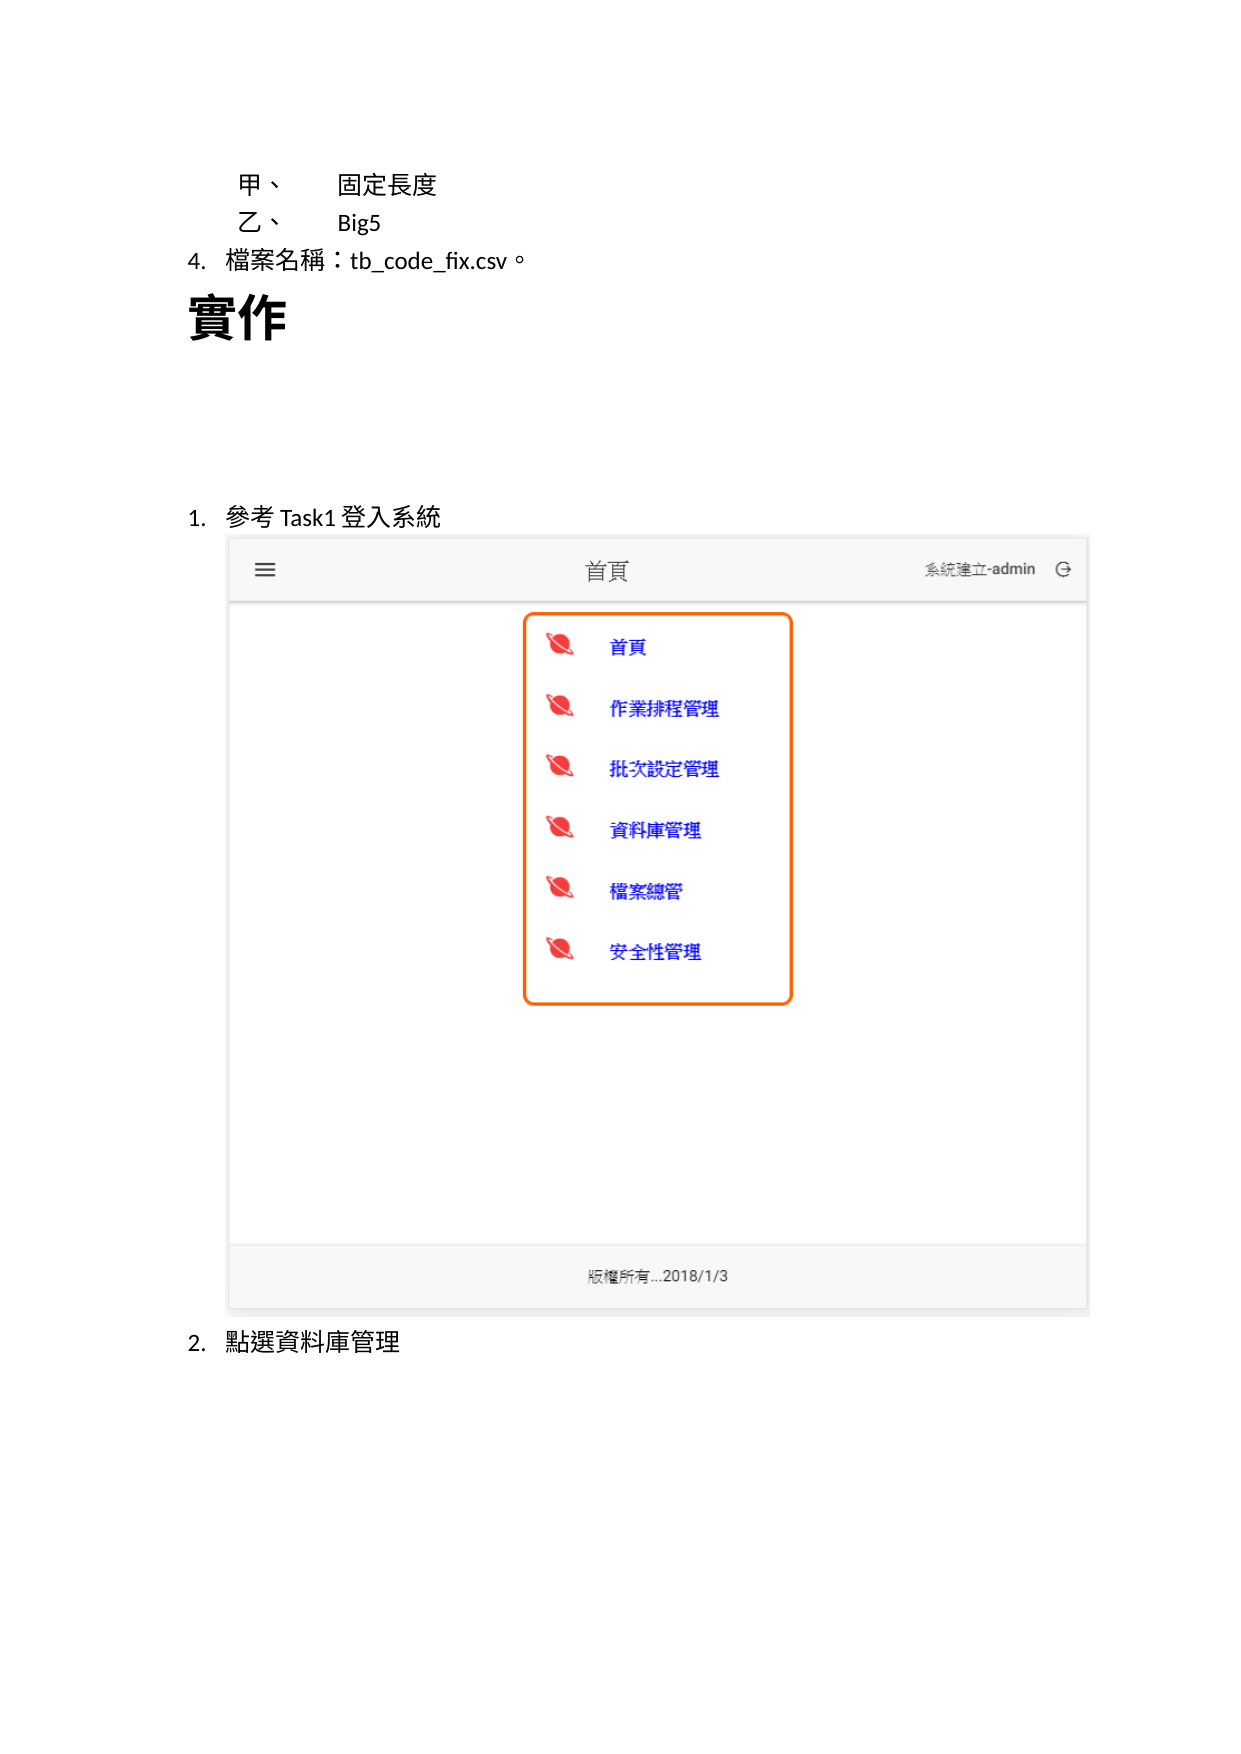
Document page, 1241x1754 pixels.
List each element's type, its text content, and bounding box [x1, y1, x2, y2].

list Big5 [237, 202, 1053, 239]
list 固定長度 [237, 164, 1053, 202]
list 參考Task1登入系統 [187, 497, 1053, 534]
list 檔案名稱：tb_code_fix.csv。 [187, 239, 1053, 277]
picture [225, 534, 1091, 1317]
list 點選資料庫管理 [187, 1322, 1053, 1359]
subtitle 實作 [187, 277, 1053, 352]
